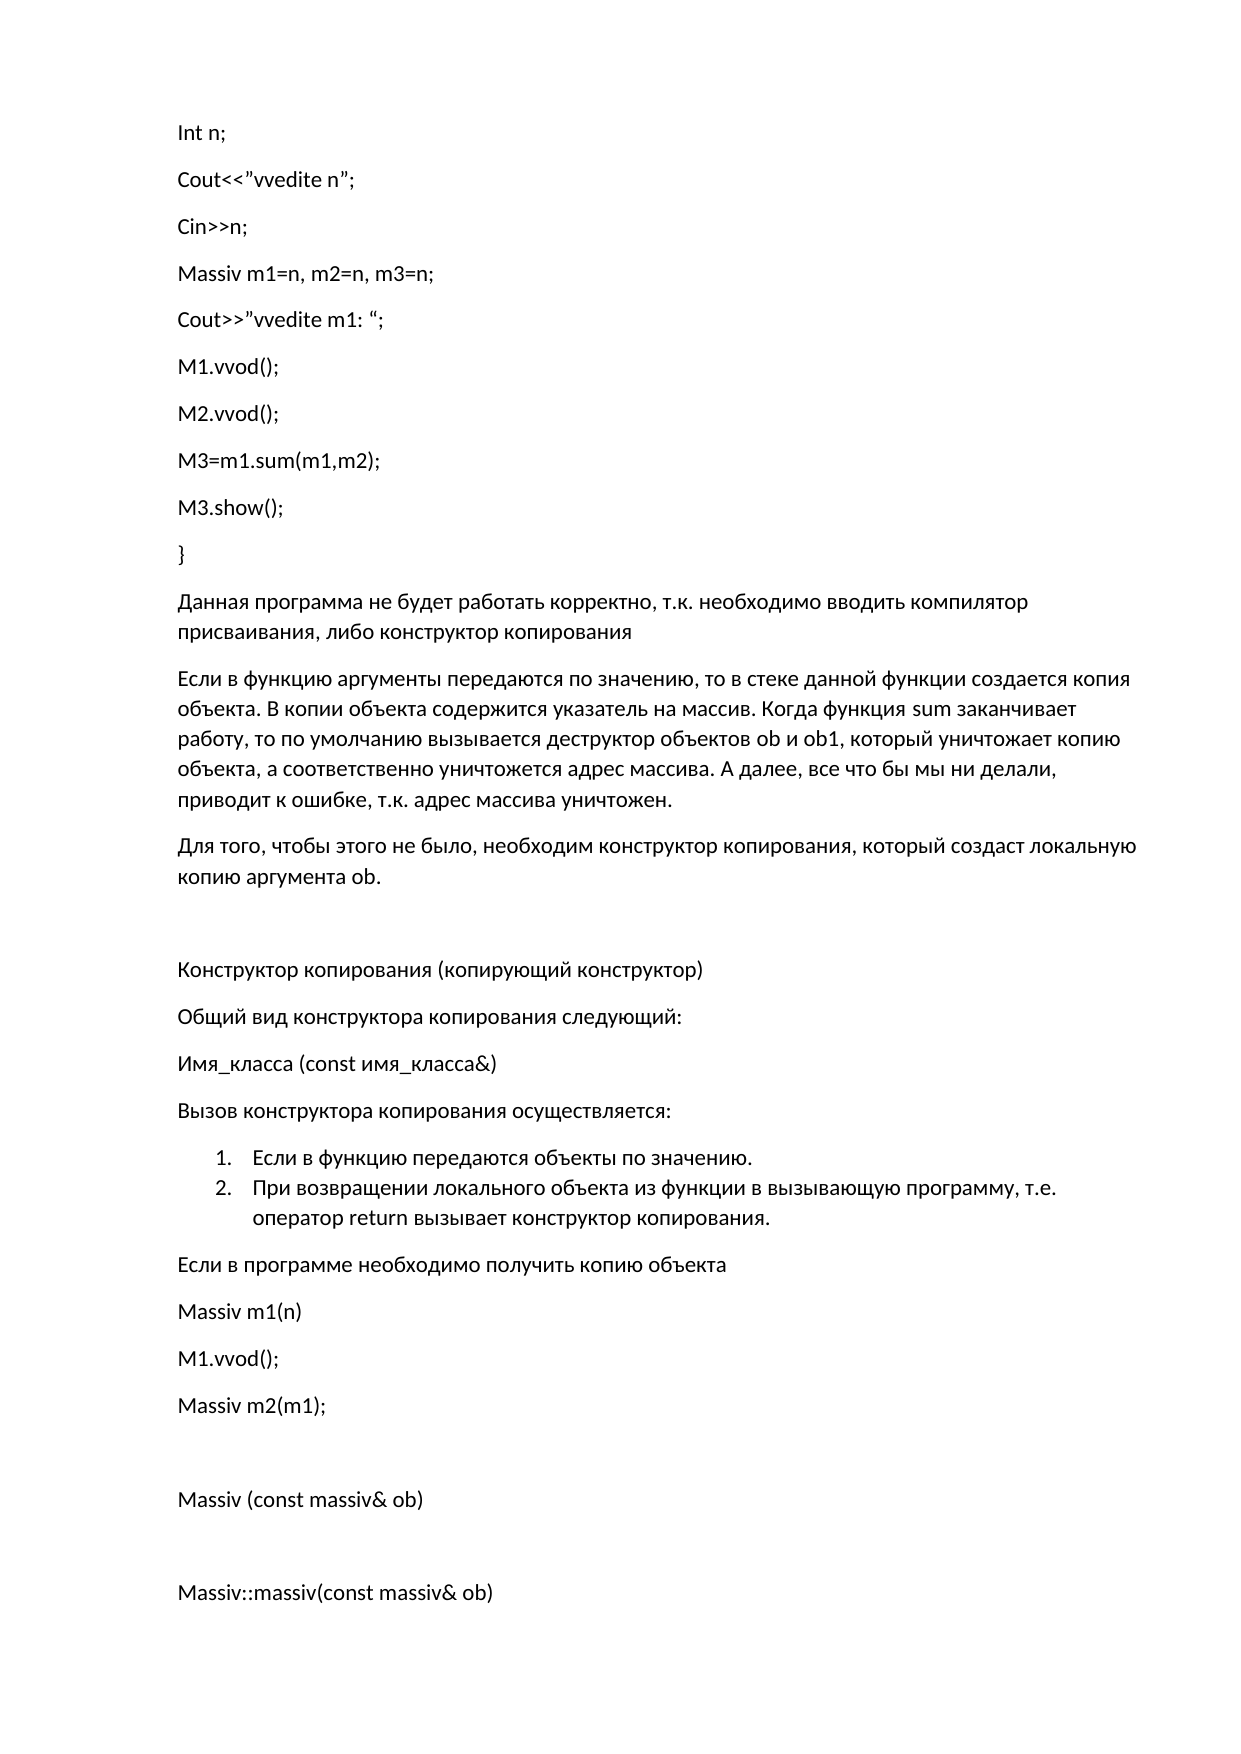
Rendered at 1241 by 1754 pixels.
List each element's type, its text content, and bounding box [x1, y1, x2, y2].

text Имя_класса (const имя_класса&) [177, 1049, 1152, 1077]
text Cout>>”vvedite m1: “; [177, 306, 1152, 334]
text M2.vvod(); [177, 399, 1152, 427]
text Общий вид конструктора копирования следующий: [177, 1002, 1152, 1031]
text Если в программе необходимо получить копию объекта [177, 1250, 1152, 1278]
text M1.vvod(); [177, 352, 1152, 381]
text Massiv::massiv(const massiv& ob) [177, 1578, 1152, 1607]
text Massiv (const massiv& ob) [177, 1485, 1152, 1513]
text Massiv m2(m1); [177, 1391, 1152, 1419]
text Int n; [177, 118, 1152, 146]
text M3.show(); [177, 493, 1152, 521]
text } [177, 540, 1152, 568]
text Вызов конструктора копирования осуществляется: [177, 1096, 1152, 1124]
text Cin>>n; [177, 212, 1152, 240]
list При возвращении локального объекта из функции в вызывающую программу, т.е. оператор return вызывает конструктор копирования. [215, 1173, 1152, 1232]
text Massiv m1(n) [177, 1297, 1152, 1325]
text Данная программа не будет работать корректно, т.к. необходимо вводить компилятор присваивания, либо конструктор копирования [177, 587, 1152, 645]
text M3=m1.sum(m1,m2); [177, 446, 1152, 474]
text Для того, чтобы этого не было, необходим конструктор копирования, который создаст локальную копию аргумента ob. [177, 832, 1152, 890]
text Massiv m1=n, m2=n, m3=n; [177, 259, 1152, 287]
text Cout<<”vvedite n”; [177, 165, 1152, 193]
list Если в функцию передаются объекты по значению. [215, 1143, 1152, 1171]
text Конструктор копирования (копирующий конструктор) [177, 956, 1152, 984]
text Если в функцию аргументы передаются по значению, то в стеке данной функции создается копия объекта. В копии объекта содержится указатель на массив. Когда функция sum заканчивает работу, то по умолчанию вызывается деструктор объектов ob и ob1, который уничтожает копию объекта, а соответственно уничтожется адрес массива. А далее, все что бы мы ни делали, приводит к ошибке, т.к. адрес массива уничтожен. [177, 664, 1152, 813]
text M1.vvod(); [177, 1344, 1152, 1372]
